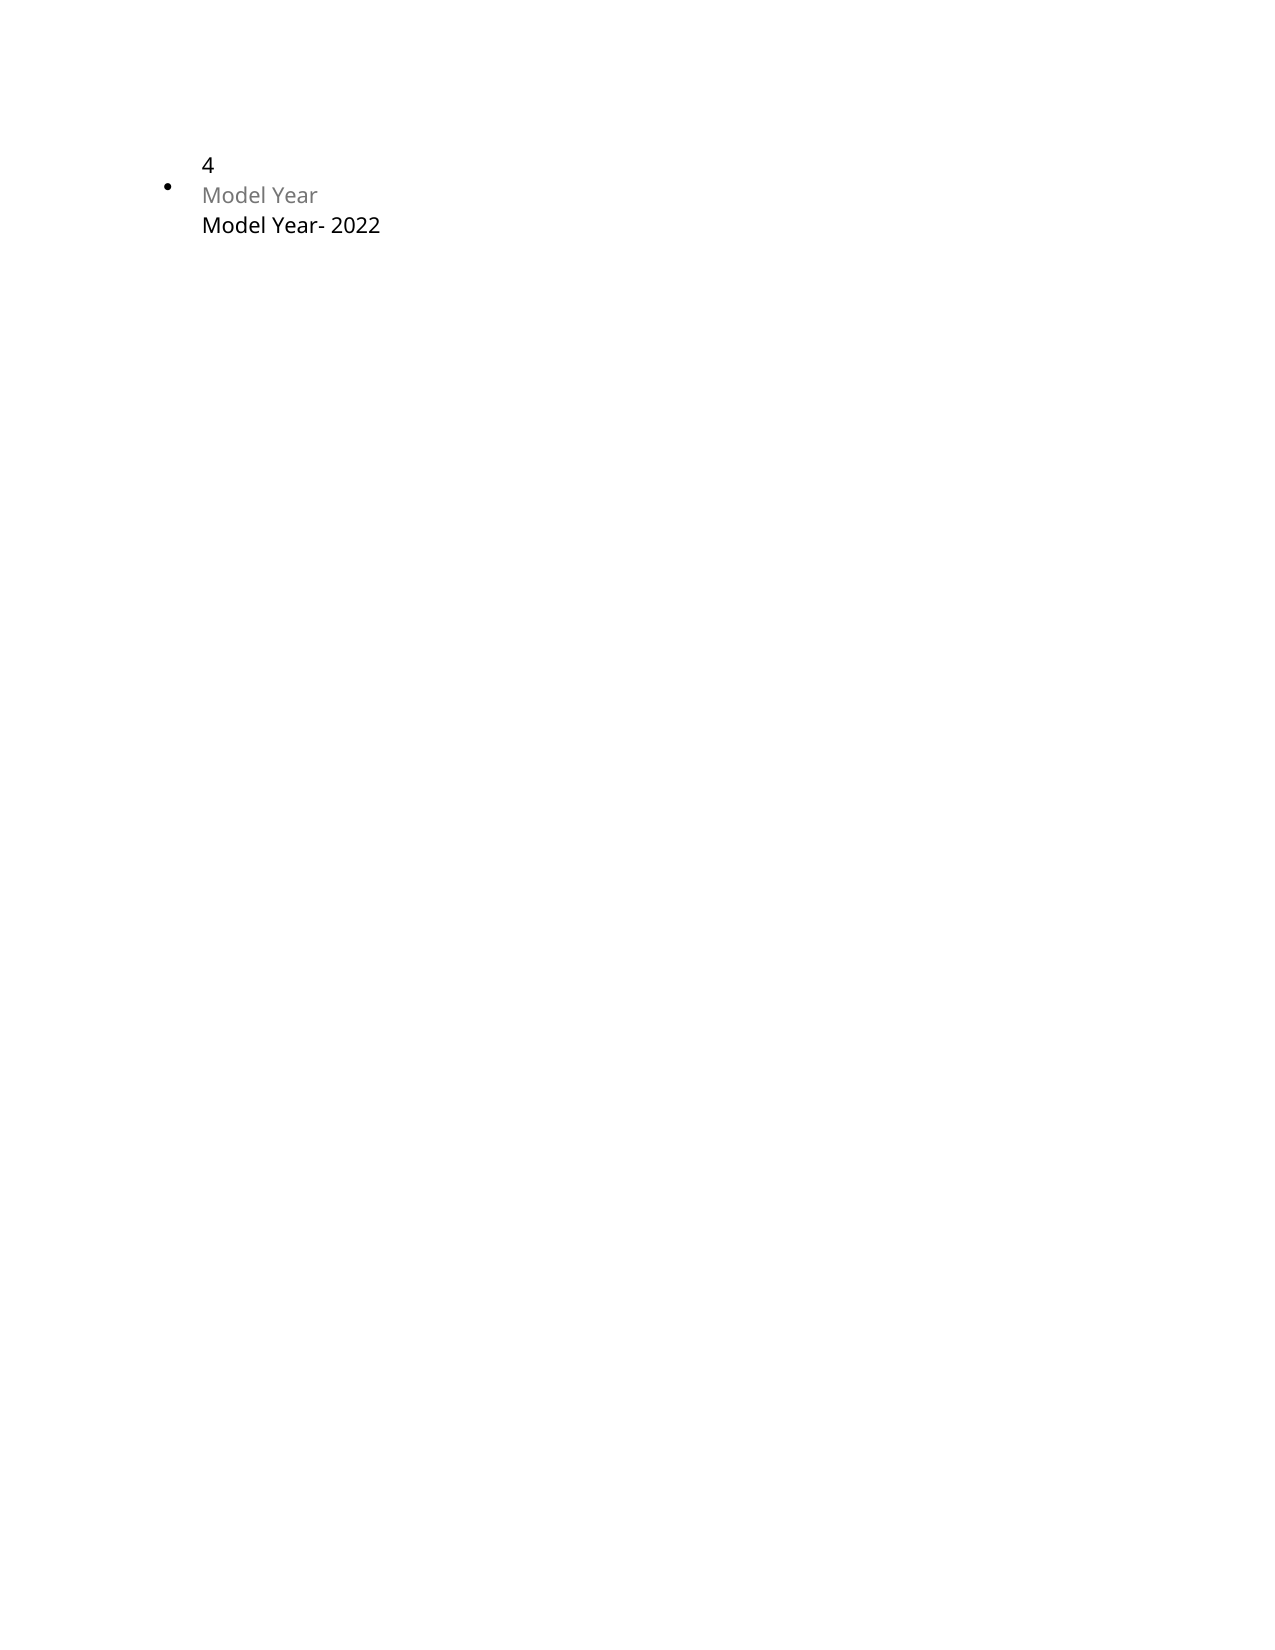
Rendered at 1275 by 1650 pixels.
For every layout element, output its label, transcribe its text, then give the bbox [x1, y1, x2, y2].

text Model Year- 2022 [202, 209, 1148, 239]
text 4 [202, 150, 1148, 180]
list Model Year [164, 180, 1148, 209]
